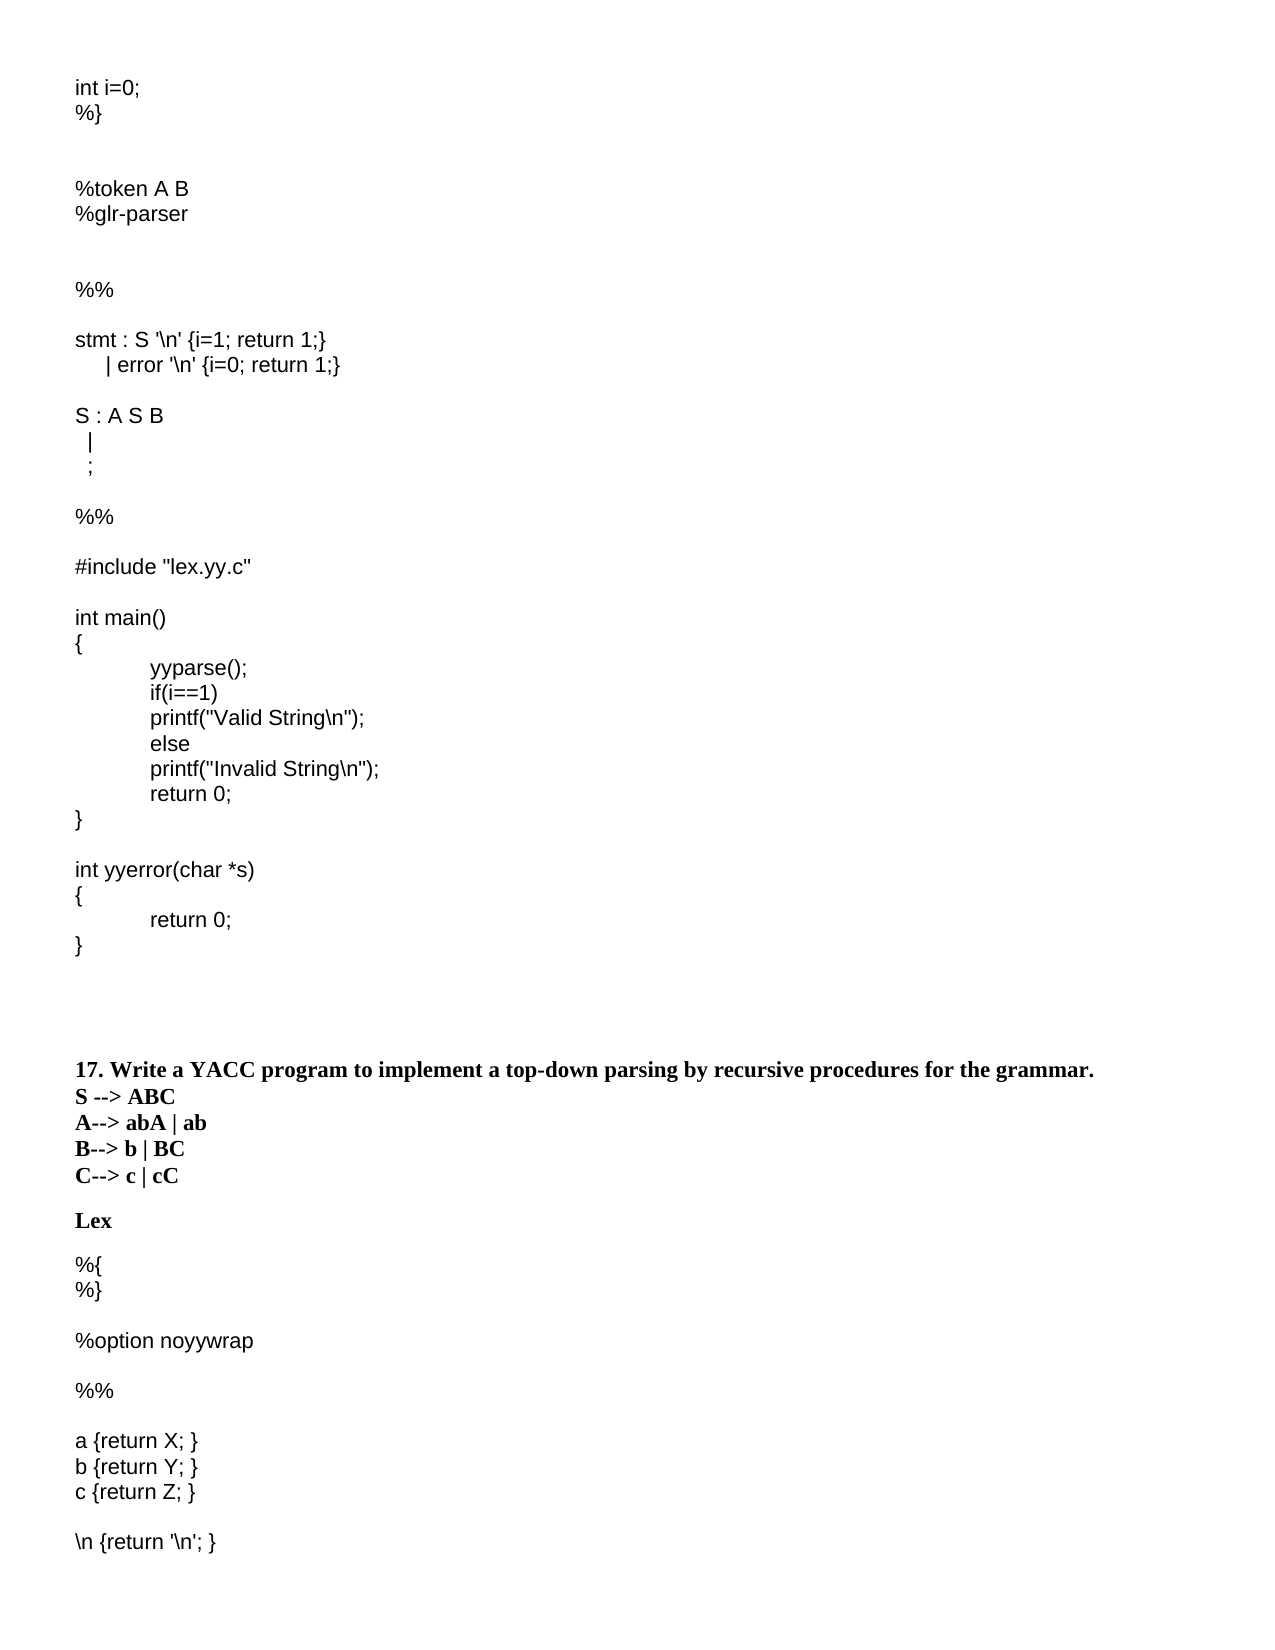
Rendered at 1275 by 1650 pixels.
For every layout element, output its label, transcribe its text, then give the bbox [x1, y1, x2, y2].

text %glr-parser [75, 201, 1200, 226]
text int i=0; [75, 75, 1200, 100]
text return 0; [75, 907, 1200, 932]
text | [75, 428, 1200, 453]
text a {return X; } [75, 1428, 1200, 1454]
text if(i==1) [75, 680, 1200, 705]
text yyparse(); [75, 655, 1200, 680]
text int main() [75, 604, 1200, 629]
text %} [75, 100, 1200, 125]
text #include "lex.yy.c" [75, 554, 1200, 579]
text Lex [75, 1207, 1200, 1233]
text %% [75, 503, 1200, 529]
text { [75, 629, 1200, 655]
text %% [75, 1378, 1200, 1403]
text { [75, 882, 1200, 907]
text %} [75, 1277, 1200, 1302]
text int yyerror(char *s) [75, 856, 1200, 882]
text b {return Y; } [75, 1454, 1200, 1479]
text 17. Write a YACC program to implement a top-down parsing by recursive procedures for the grammar. [75, 1056, 1200, 1083]
text } [75, 806, 1200, 831]
text %token A B [75, 176, 1200, 201]
text printf("Valid String\n"); [75, 705, 1200, 730]
text \n {return '\n'; } [75, 1529, 1200, 1554]
text S : A S B [75, 403, 1200, 428]
text %option noyywrap [75, 1328, 1200, 1353]
text printf("Invalid String\n"); [75, 756, 1200, 781]
text } [75, 932, 1200, 957]
text else [75, 730, 1200, 756]
text %{ [75, 1252, 1200, 1277]
text return 0; [75, 781, 1200, 806]
text ; [75, 453, 1200, 478]
text c {return Z; } [75, 1479, 1200, 1504]
text | error '\n' {i=0; return 1;} [75, 352, 1200, 377]
text %% [75, 277, 1200, 302]
text B--> b | BC [75, 1135, 1200, 1162]
text S --> ABC [75, 1083, 1200, 1109]
text A--> abA | ab [75, 1109, 1200, 1135]
text stmt : S '\n' {i=1; return 1;} [75, 327, 1200, 352]
text C--> c | cC [75, 1162, 1200, 1188]
